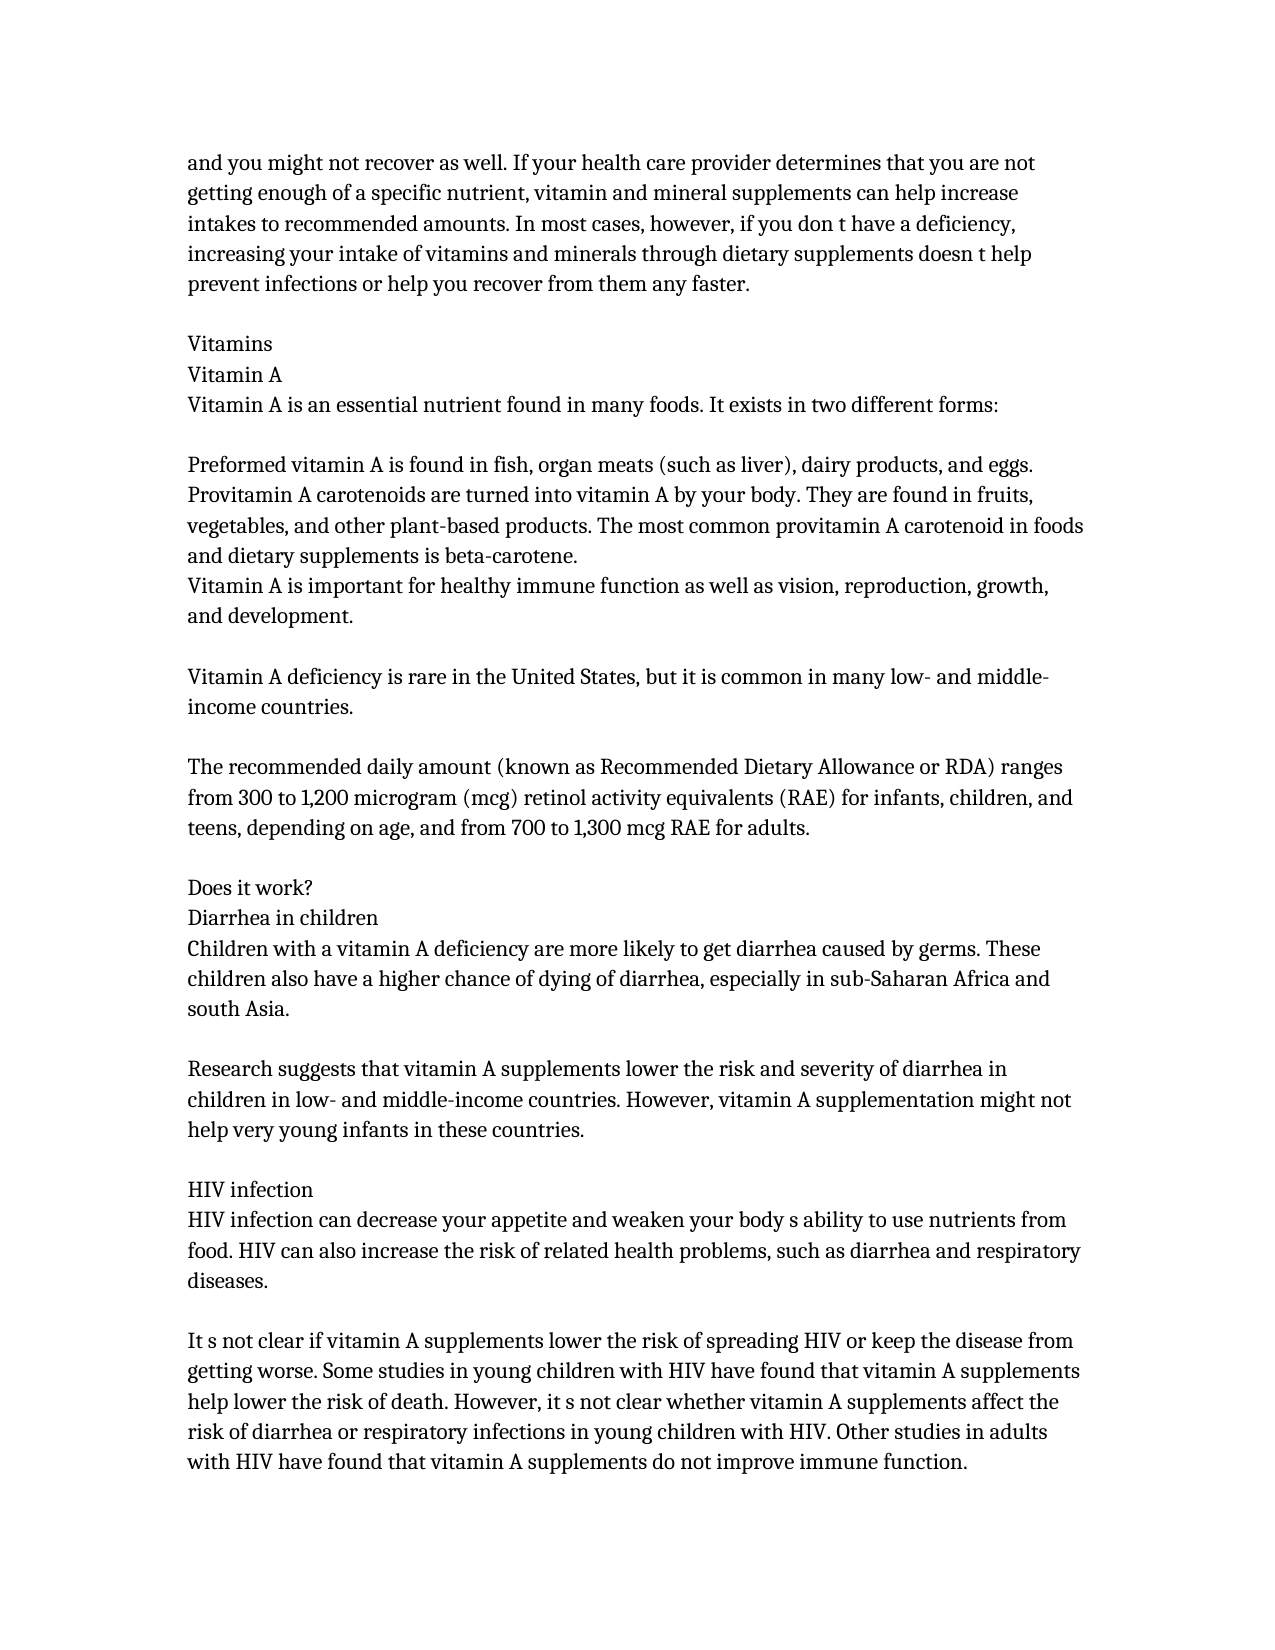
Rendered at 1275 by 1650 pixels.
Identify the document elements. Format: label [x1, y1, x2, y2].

text [187, 150, 1087, 1475]
